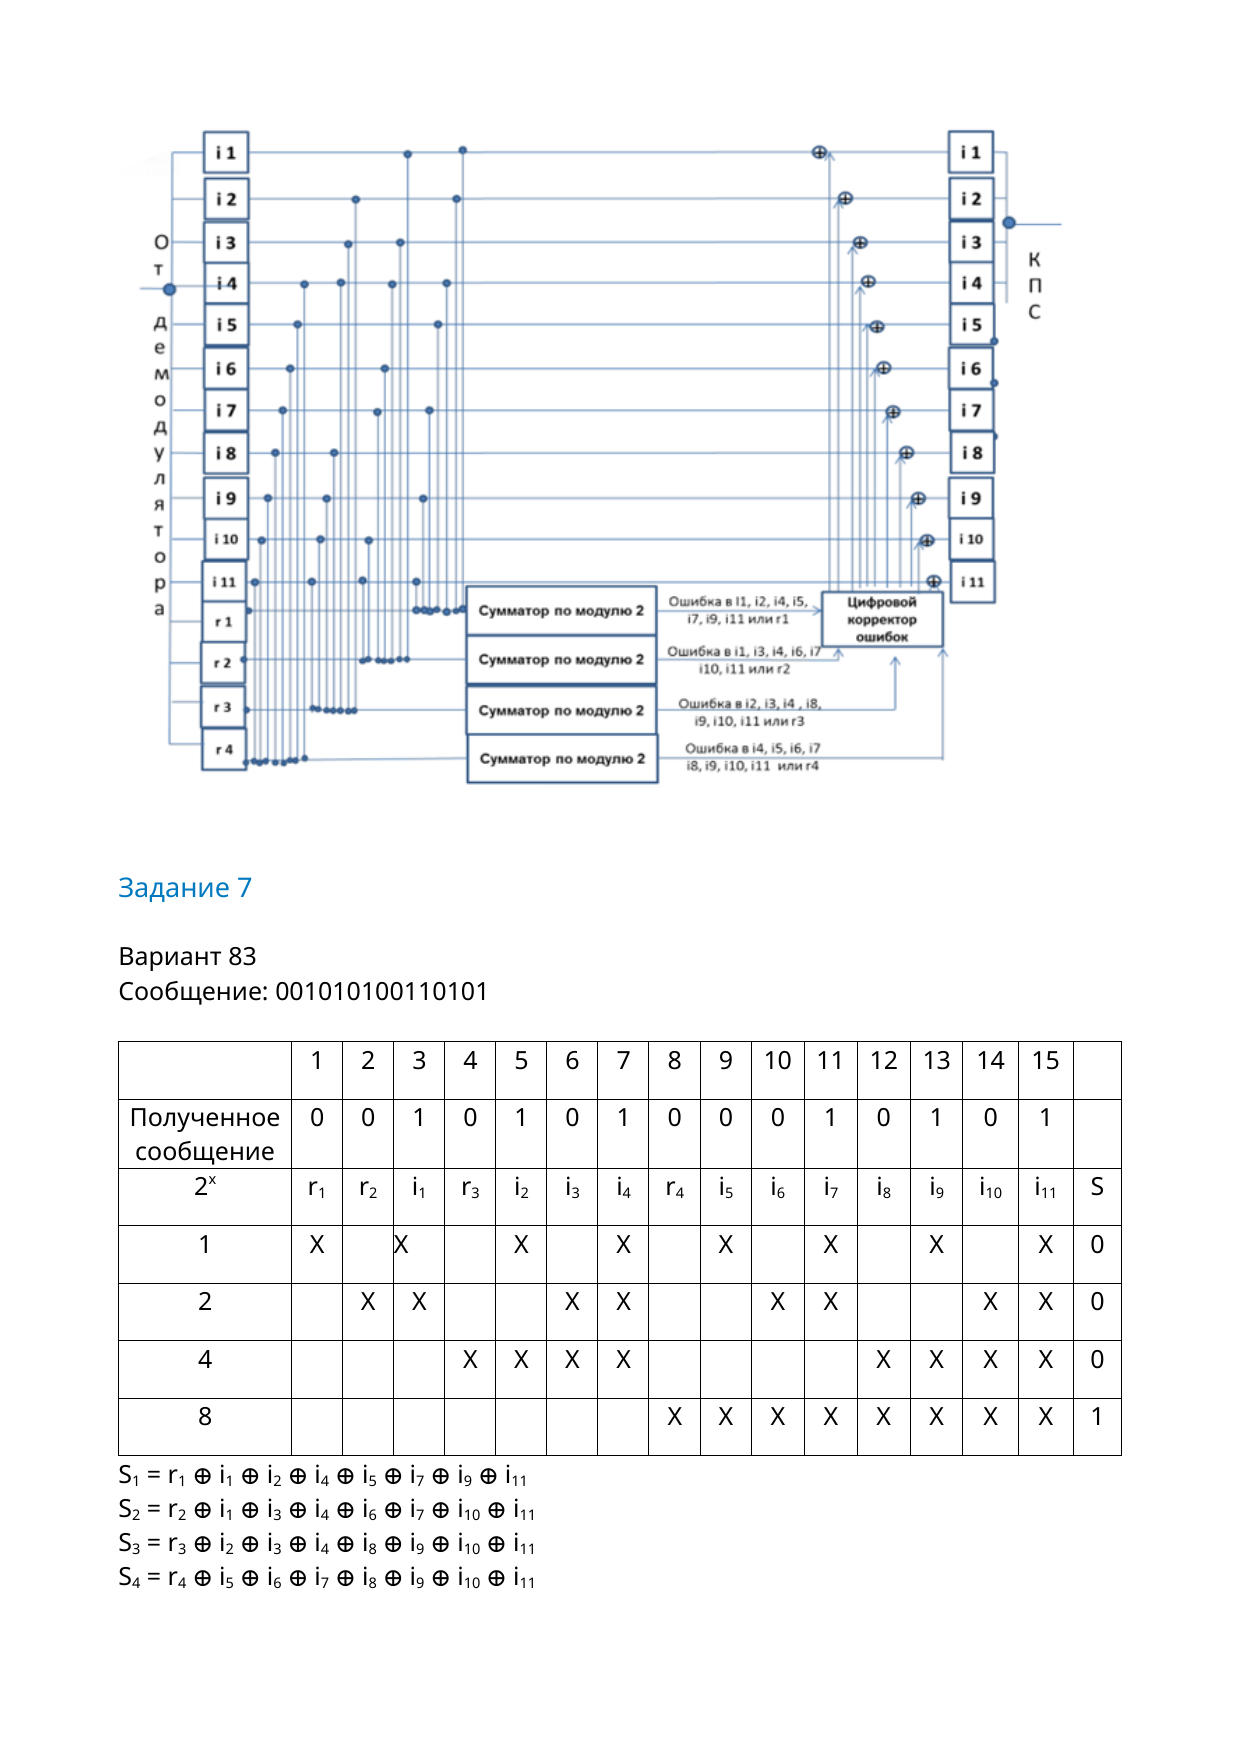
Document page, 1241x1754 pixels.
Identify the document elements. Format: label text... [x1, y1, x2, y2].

table_cell X [963, 1399, 1018, 1455]
table_cell 0 [445, 1100, 495, 1168]
table_cell [343, 1399, 393, 1455]
table_cell X [805, 1399, 857, 1455]
table_cell [858, 1284, 910, 1340]
table_cell i10 [963, 1169, 1018, 1225]
table_cell r2 [343, 1169, 393, 1225]
table_cell [805, 1341, 857, 1398]
table_header 4 [445, 1042, 495, 1099]
table_cell i5 [701, 1169, 751, 1225]
table_cell X [649, 1399, 700, 1455]
table_cell X [496, 1341, 546, 1398]
table_cell [598, 1399, 648, 1455]
table_cell X [547, 1341, 597, 1398]
table_cell i8 [858, 1169, 910, 1225]
table_cell X [547, 1284, 597, 1340]
table_header 15 [1019, 1042, 1073, 1099]
table_cell r3 [445, 1169, 495, 1225]
table_cell [649, 1226, 700, 1283]
table_cell [963, 1226, 1018, 1283]
table_cell X [1019, 1341, 1073, 1398]
table_cell [445, 1284, 495, 1340]
table_cell [649, 1284, 700, 1340]
table_cell X [598, 1284, 648, 1340]
table_cell i4 [598, 1169, 648, 1225]
table_cell i1 [394, 1169, 444, 1225]
table_cell X [963, 1341, 1018, 1398]
table_cell [496, 1399, 546, 1455]
table_cell r1 [292, 1169, 342, 1225]
table_cell 1 [911, 1100, 962, 1168]
table_cell 0 [547, 1100, 597, 1168]
table_cell Полученное сообщение [119, 1100, 291, 1168]
table_cell 0 [649, 1100, 700, 1168]
table_cell [292, 1341, 342, 1398]
table_cell r4 [649, 1169, 700, 1225]
table_cell S [1074, 1169, 1121, 1225]
table_cell 0 [752, 1100, 804, 1168]
table_cell [547, 1226, 597, 1283]
table_cell 8 [119, 1399, 291, 1455]
table_cell X [343, 1284, 393, 1340]
text S4 = r4 ⊕ i5 ⊕ i6 ⊕ i7 ⊕ i8 ⊕ i9 ⊕ i10 ⊕ i11 [118, 1559, 1122, 1593]
table_header 11 [805, 1042, 857, 1099]
table_cell X [701, 1399, 751, 1455]
table_header 14 [963, 1042, 1018, 1099]
table_cell [701, 1284, 751, 1340]
table_cell [752, 1341, 804, 1398]
table_cell [496, 1284, 546, 1340]
table_cell X [445, 1341, 495, 1398]
table_header [1074, 1042, 1121, 1099]
table_cell X [701, 1226, 751, 1283]
table_header 7 [598, 1042, 648, 1099]
table_header 13 [911, 1042, 962, 1099]
table_cell X [1019, 1284, 1073, 1340]
table_cell [343, 1226, 393, 1283]
table_cell X [752, 1284, 804, 1340]
table_cell X [858, 1341, 910, 1398]
table_cell 1 [119, 1226, 291, 1283]
table_header 2 [343, 1042, 393, 1099]
table_header 6 [547, 1042, 597, 1099]
table_cell X [598, 1226, 648, 1283]
table_cell [394, 1399, 444, 1455]
table_cell X [963, 1284, 1018, 1340]
table_cell X [394, 1226, 444, 1283]
text Вариант 83 [118, 939, 1122, 973]
table_cell [1074, 1100, 1121, 1168]
table_header 5 [496, 1042, 546, 1099]
table_cell 4 [119, 1341, 291, 1398]
table_header 8 [649, 1042, 700, 1099]
table_cell 1 [496, 1100, 546, 1168]
table_cell i7 [805, 1169, 857, 1225]
table_cell X [496, 1226, 546, 1283]
table_cell X [805, 1226, 857, 1283]
table_cell [292, 1399, 342, 1455]
table_cell [343, 1341, 393, 1398]
table_cell [445, 1226, 495, 1283]
table_cell 0 [1074, 1341, 1121, 1398]
table_header 9 [701, 1042, 751, 1099]
table_cell [752, 1226, 804, 1283]
table_cell [911, 1284, 962, 1340]
table_cell 0 [701, 1100, 751, 1168]
table_cell 2 [119, 1284, 291, 1340]
table_cell [394, 1341, 444, 1398]
table_cell i6 [752, 1169, 804, 1225]
table_cell X [911, 1226, 962, 1283]
text S3 = r3 ⊕ i2 ⊕ i3 ⊕ i4 ⊕ i8 ⊕ i9 ⊕ i10 ⊕ i11 [118, 1524, 1122, 1559]
table_cell 0 [1074, 1226, 1121, 1283]
table_cell X [394, 1284, 444, 1340]
table_cell 1 [805, 1100, 857, 1168]
text Сообщение: 001010100110101 [118, 973, 1122, 1007]
table_cell X [1019, 1226, 1073, 1283]
table_cell X [911, 1341, 962, 1398]
table_header 10 [752, 1042, 804, 1099]
table_cell 0 [963, 1100, 1018, 1168]
table_cell 0 [1074, 1284, 1121, 1340]
table_header [119, 1042, 291, 1099]
picture [118, 118, 1123, 789]
table_cell [649, 1341, 700, 1398]
table_header 12 [858, 1042, 910, 1099]
table_cell 1 [598, 1100, 648, 1168]
table_cell [858, 1226, 910, 1283]
table_header 1 [292, 1042, 342, 1099]
table_cell X [752, 1399, 804, 1455]
table_cell 0 [343, 1100, 393, 1168]
text S2 = r2 ⊕ i1 ⊕ i3 ⊕ i4 ⊕ i6 ⊕ i7 ⊕ i10 ⊕ i11 [118, 1491, 1122, 1524]
table_cell [701, 1341, 751, 1398]
table_cell X [1019, 1399, 1073, 1455]
table_cell [292, 1284, 342, 1340]
table_cell X [598, 1341, 648, 1398]
table_cell X [805, 1284, 857, 1340]
table_cell i9 [911, 1169, 962, 1225]
table_cell 2x [119, 1169, 291, 1225]
subtitle Задание 7 [118, 868, 1122, 905]
text S1 = r1 ⊕ i1 ⊕ i2 ⊕ i4 ⊕ i5 ⊕ i7 ⊕ i9 ⊕ i11 [118, 1456, 1122, 1491]
table_cell [445, 1399, 495, 1455]
table_cell 0 [858, 1100, 910, 1168]
table_header 3 [394, 1042, 444, 1099]
table_cell 1 [1019, 1100, 1073, 1168]
table_cell i2 [496, 1169, 546, 1225]
table_cell 0 [292, 1100, 342, 1168]
table_cell [547, 1399, 597, 1455]
table_cell X [858, 1399, 910, 1455]
table_cell 1 [394, 1100, 444, 1168]
table_cell X [911, 1399, 962, 1455]
table_cell i11 [1019, 1169, 1073, 1225]
table_cell X [292, 1226, 342, 1283]
table_cell 1 [1074, 1399, 1121, 1455]
table_cell i3 [547, 1169, 597, 1225]
